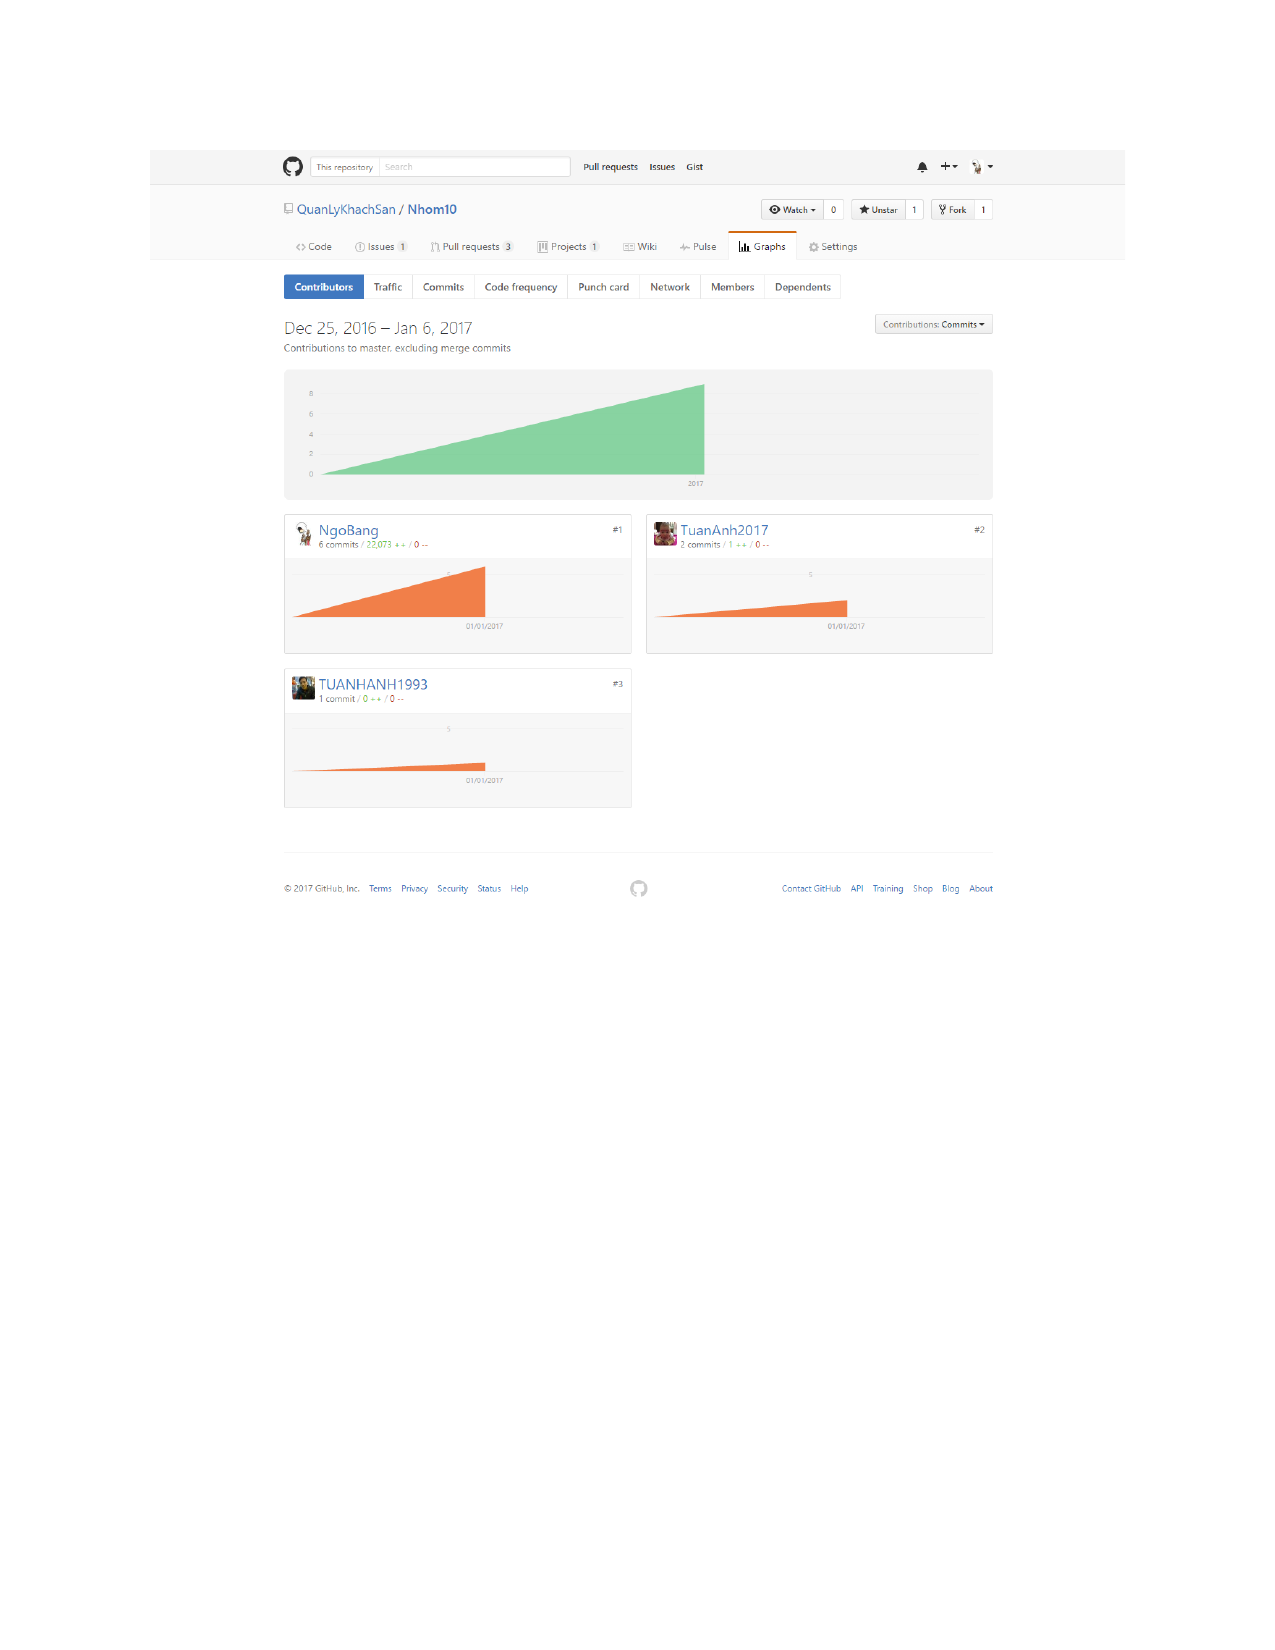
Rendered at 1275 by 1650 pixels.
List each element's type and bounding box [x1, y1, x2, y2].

picture [150, 150, 1125, 923]
